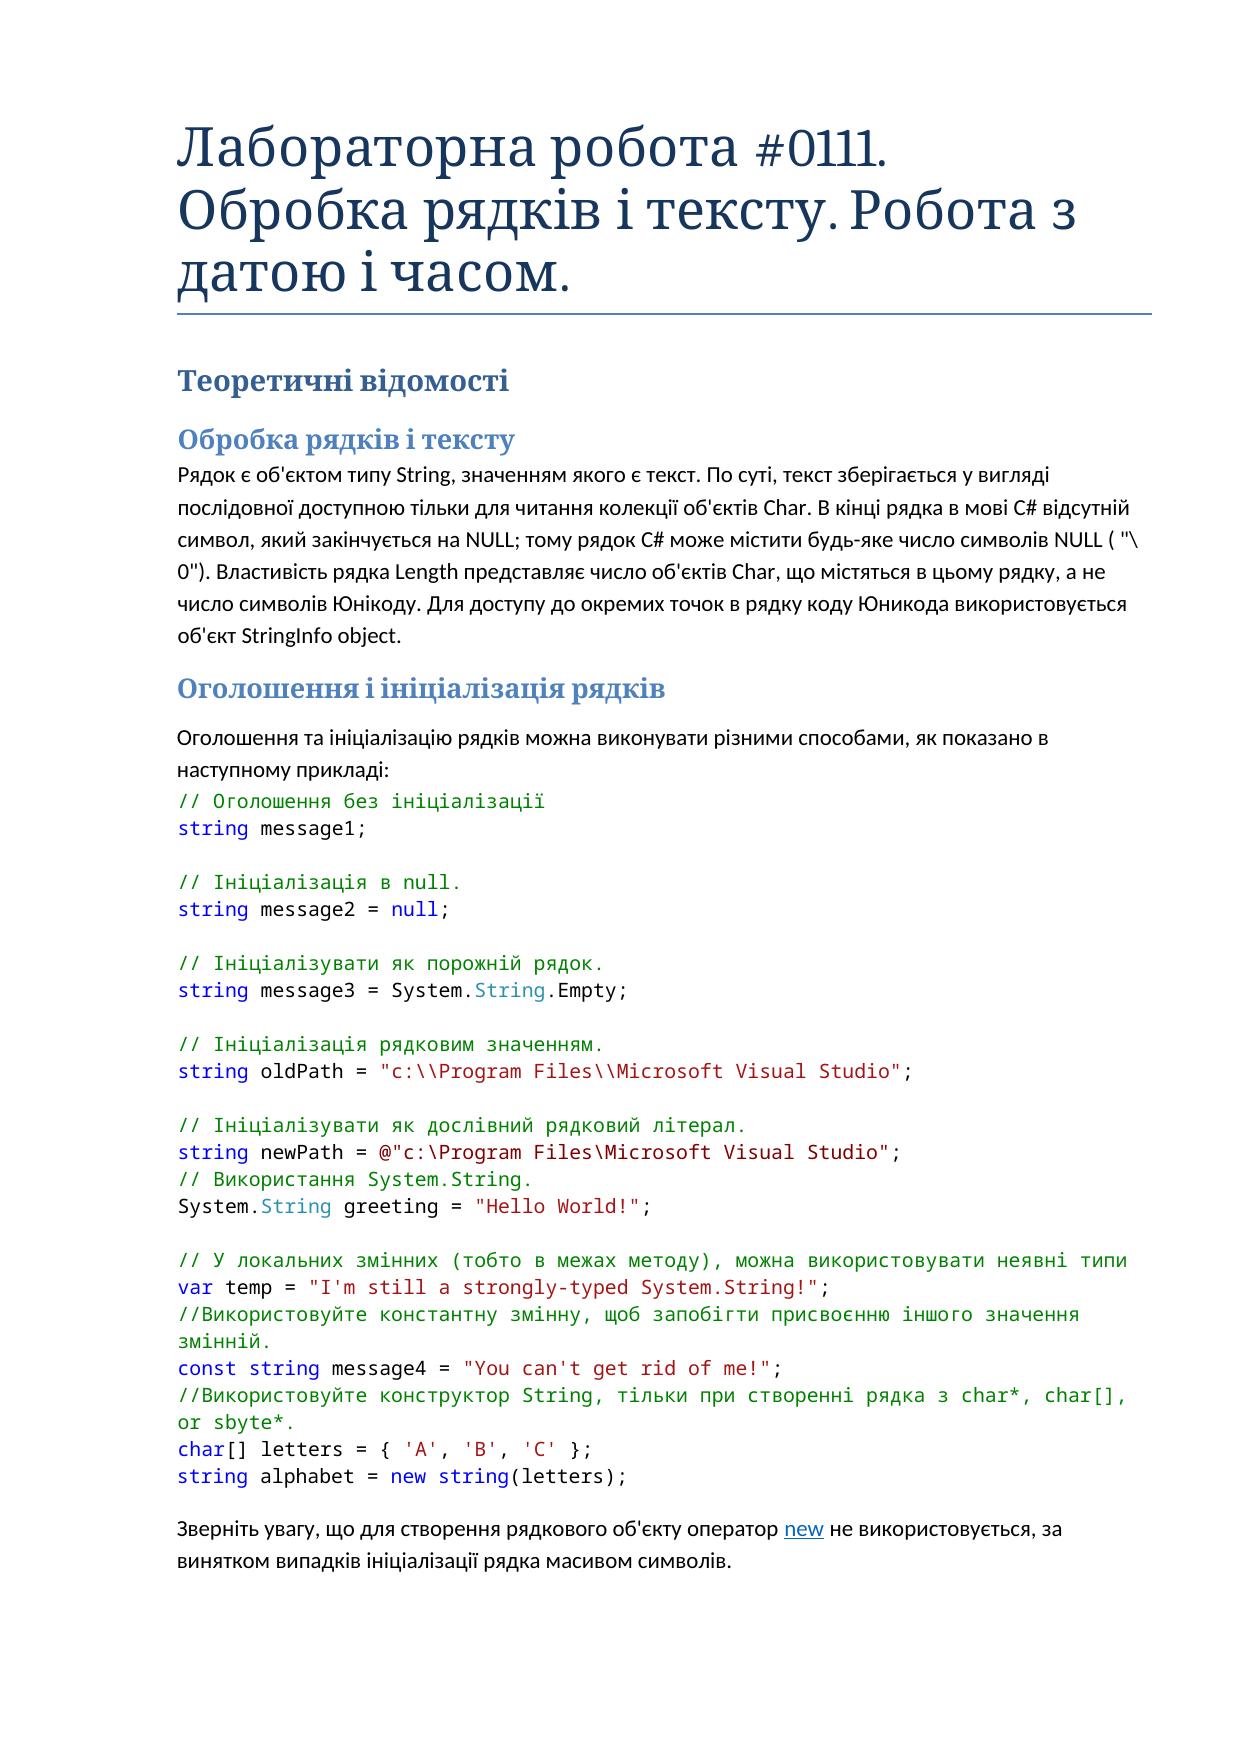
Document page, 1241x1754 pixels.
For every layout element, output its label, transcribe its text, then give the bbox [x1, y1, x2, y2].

text Рядок є об'єктом типу String, значенням якого є текст. По суті, текст зберігається у вигляді послідовної доступною тільки для читання колекції об'єктів Char. В кінці рядка в мові C# відсутній символ, який закінчується на NULL; тому рядок C# може містити будь-яке число символів NULL ( "\0"). Властивість рядка Length представляє число об'єктів Char, що містяться в цьому рядку, а не число символів Юнікоду. Для доступу до окремих точок в рядку коду Юникода використовується об'єкт StringInfo object. [177, 461, 1152, 649]
text const string message4 = "You can't get rid of me!"; [177, 1354, 1152, 1381]
text // Ініціалізація в null. [177, 869, 1152, 896]
text string message2 = null; [177, 896, 1152, 923]
text string newPath = @"c:\Program Files\Microsoft Visual Studio"; [177, 1138, 1152, 1165]
text Зверніть увагу, що для створення рядкового об'єкту оператор new не використовується, за винятком випадків ініціалізації рядка масивом символів. [177, 1514, 1125, 1574]
text // Ініціалізація рядковим значенням. [177, 1031, 1152, 1057]
text // У локальних змінних (тобто в межах методу), можна використовувати неявні типи [177, 1246, 1152, 1273]
text //Використовуйте константну змінну, щоб запобігти присвоєнню іншого значення змінній. [177, 1300, 1152, 1354]
text var temp = "I'm still a strongly-typed System.String!"; [177, 1273, 1152, 1300]
title Лабораторна робота #0111. Обробка рядків і тексту. Робота з датою і часом. [177, 118, 1152, 313]
subtitle Оголошення і ініціалізація рядків [177, 674, 1152, 706]
text System.String greeting = "Hello World!"; [177, 1192, 1152, 1219]
text // Ініціалізувати як дослівний рядковий літерал. [177, 1111, 1152, 1138]
text //Використовуйте конструктор String, тільки при створенні рядка з char*, char[], or sbyte*. [177, 1381, 1152, 1435]
text char[] letters = { 'A', 'B', 'C' }; [177, 1435, 1152, 1462]
text string oldPath = "c:\\Program Files\\Microsoft Visual Studio"; [177, 1057, 1152, 1084]
subtitle Теоретичні відомості [177, 365, 1152, 399]
text string message3 = System.String.Empty; [177, 977, 1152, 1003]
subtitle Обробка рядків і тексту [177, 425, 1152, 456]
text string alphabet = new string(letters); [177, 1462, 1125, 1489]
text // Ініціалізувати як порожній рядок. [177, 949, 1152, 977]
text // Оголошення без ініціалізації [177, 788, 1152, 815]
text string message1; [177, 815, 1152, 842]
text // Використання System.String. [177, 1165, 1152, 1192]
text Оголошення та ініціалізацію рядків можна виконувати різними способами, як показано в наступному прикладі: [177, 723, 1125, 783]
